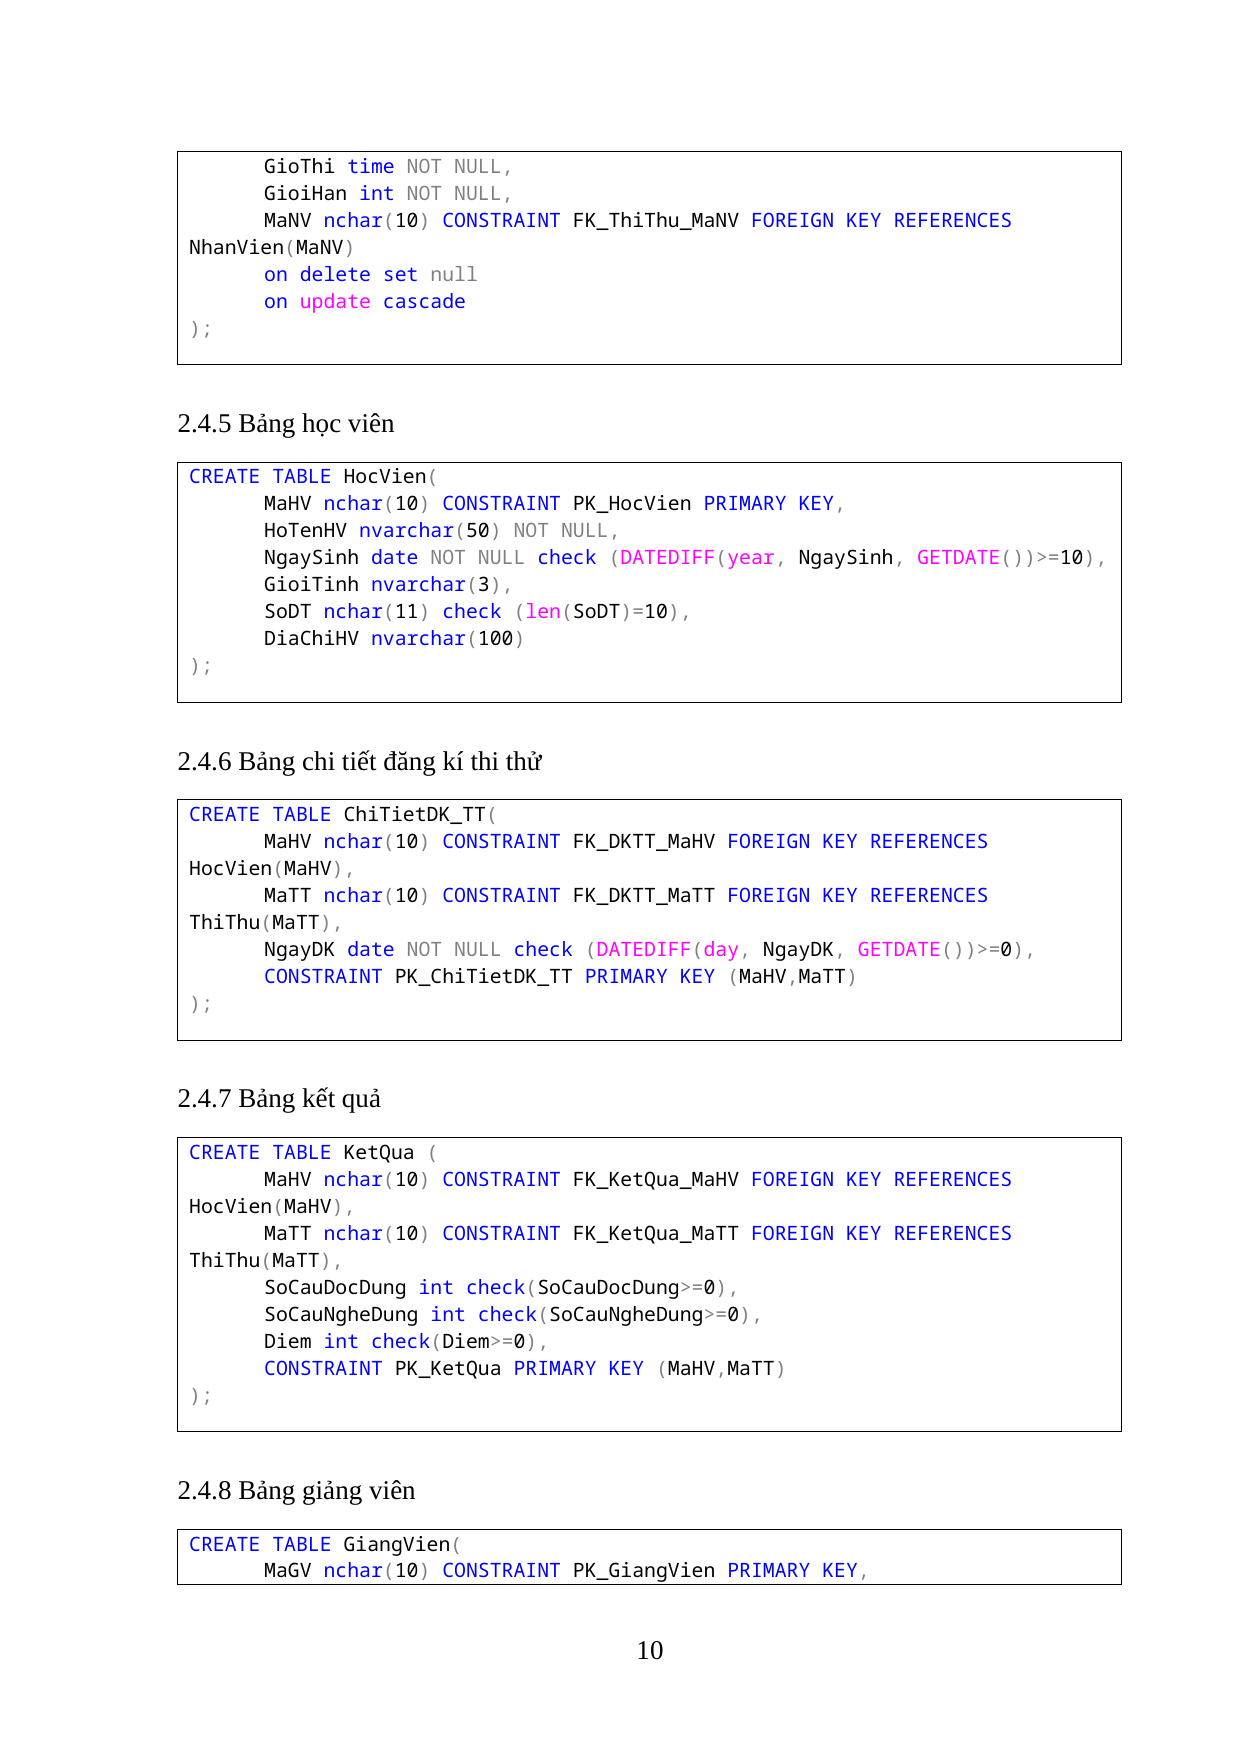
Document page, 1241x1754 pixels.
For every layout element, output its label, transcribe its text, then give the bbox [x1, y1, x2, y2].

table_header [178, 152, 1121, 364]
text 2.4.8 Bảng giảng viên [177, 1474, 1122, 1505]
text 2.4.7 Bảng kết quả [177, 1083, 1122, 1114]
table_header CREATE TABLE ChiTietDK_TT( MaHV nchar(10) CONSTRAINT FK_DKTT_MaHV FOREIGN KEY REFERENCES HocVien(MaHV), MaTT nchar(10) CONSTRAINT FK_DKTT_MaTT FOREIGN KEY REFERENCES ThiThu(MaTT), NgayDK date NOT NULL check (DATEDIFF(day, NgayDK, GETDATE())>=0), CONSTRAINT PK_ChiTietDK_TT PRIMARY KEY (MaHV,MaTT) ); [178, 800, 1121, 1039]
table_header CREATE TABLE HocVien( MaHV nchar(10) CONSTRAINT PK_HocVien PRIMARY KEY, HoTenHV nvarchar(50) NOT NULL, NgaySinh date NOT NULL check (DATEDIFF(year, NgaySinh, GETDATE())>=10), GioiTinh nvarchar(3), SoDT nchar(11) check (len(SoDT)=10), DiaChiHV nvarchar(100) ); [178, 463, 1121, 702]
text 2.4.6 Bảng chi tiết đăng kí thi thử [177, 745, 1122, 776]
table_header CREATE TABLE KetQua ( MaHV nchar(10) CONSTRAINT FK_KetQua_MaHV FOREIGN KEY REFERENCES HocVien(MaHV), MaTT nchar(10) CONSTRAINT FK_KetQua_MaTT FOREIGN KEY REFERENCES ThiThu(MaTT), SoCauDocDung int check(SoCauDocDung>=0), SoCauNgheDung int check(SoCauNgheDung>=0), Diem int check(Diem>=0), CONSTRAINT PK_KetQua PRIMARY KEY (MaHV,MaTT) ); [178, 1138, 1121, 1431]
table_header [178, 1530, 1121, 1584]
text 2.4.5 Bảng học viên [177, 407, 1122, 438]
